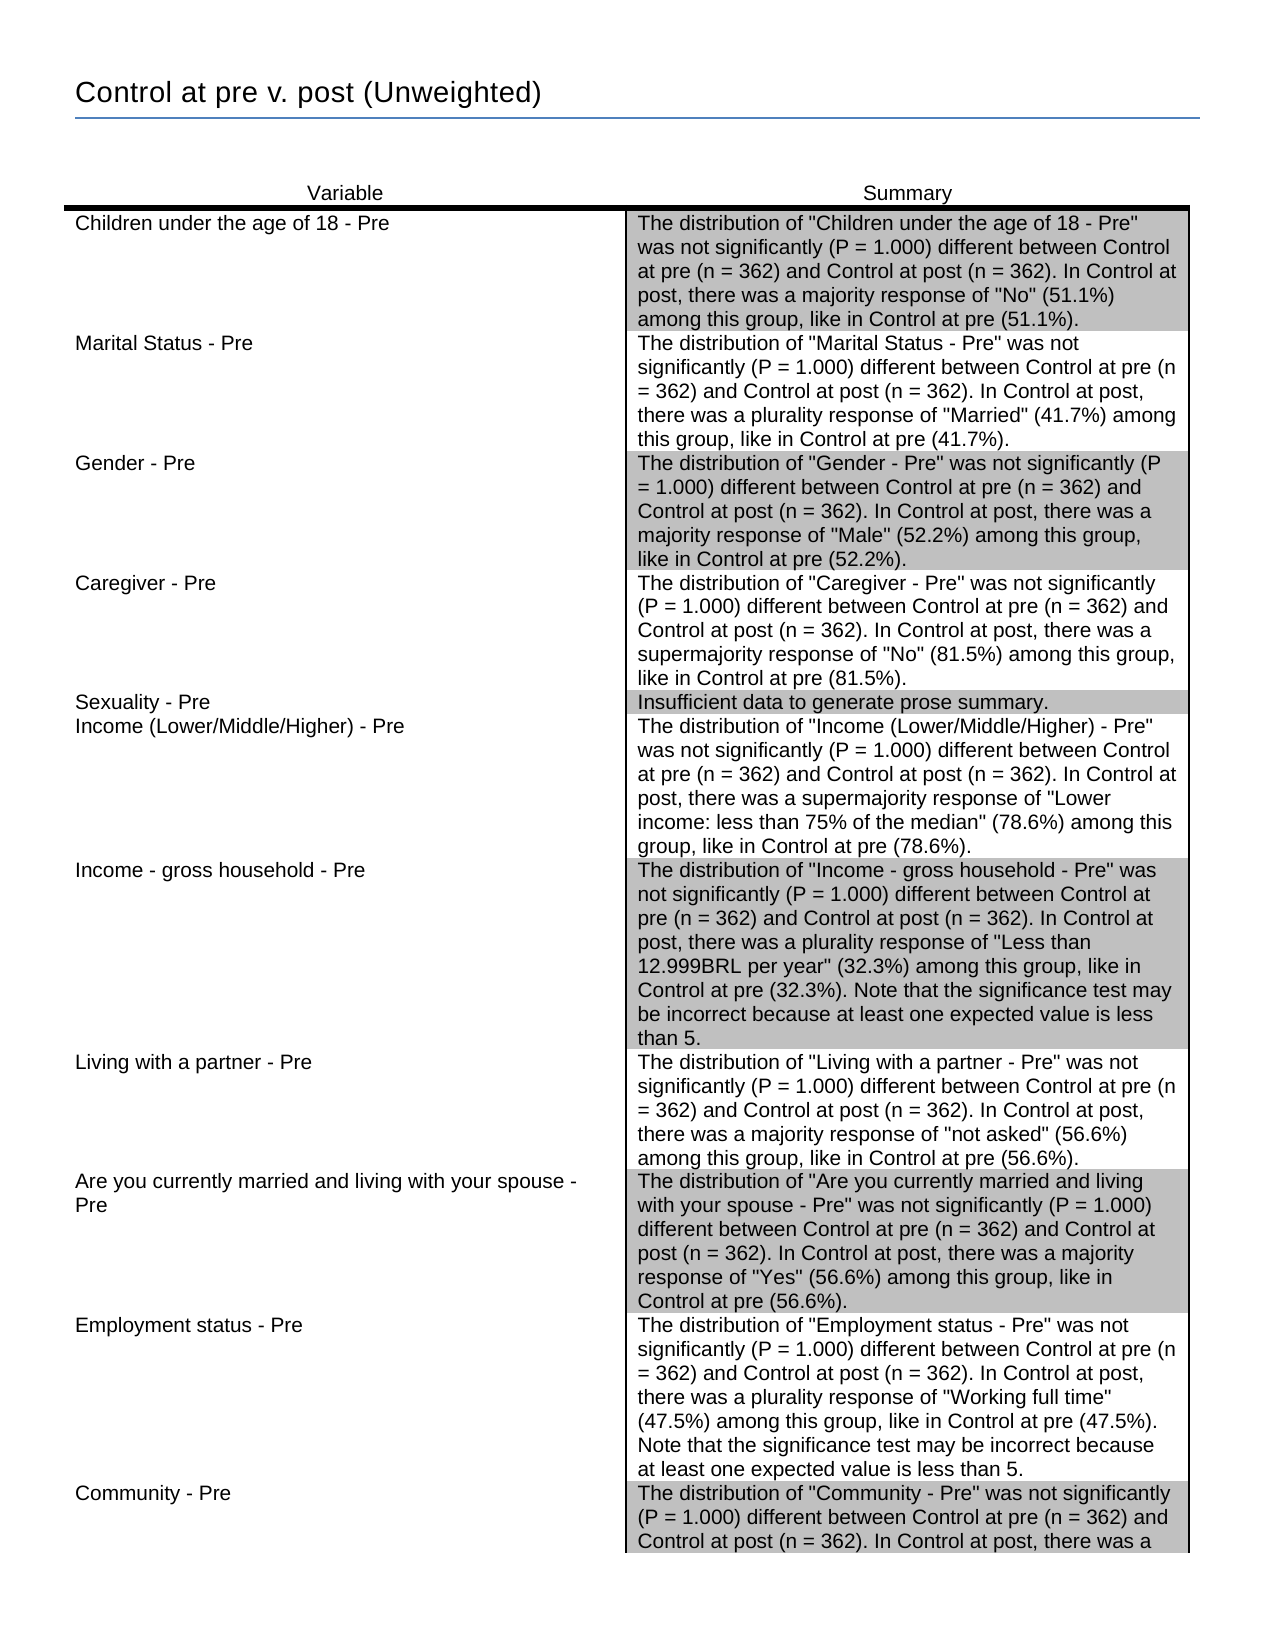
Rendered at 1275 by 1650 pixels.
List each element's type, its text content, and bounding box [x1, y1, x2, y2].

table_header Are you currently married and living with your spouse - Pre [64, 1169, 625, 1313]
table_header Marital Status - Pre [64, 331, 625, 451]
table_header The distribution of "Income (Lower/Middle/Higher) - Pre" was not significantly (P = 1.000) different between Control at pre (n = 362) and Control at post (n = 362). In Control at post, there was a supermajority response of "Lower income: less than 75% of the median" (78.6%) among this group, like in Control at pre (78.6%). [627, 714, 1188, 858]
table_header The distribution of "Living with a partner - Pre" was not significantly (P = 1.000) different between Control at pre (n = 362) and Control at post (n = 362). In Control at post, there was a majority response of "not asked" (56.6%) among this group, like in Control at pre (56.6%). [627, 1050, 1188, 1169]
table_cell The distribution of "Children under the age of 18 - Pre" was not significantly (P = 1.000) different between Control at pre (n = 362) and Control at post (n = 362). In Control at post, there was a majority response of "No" (51.1%) among this group, like in Control at pre (51.1%). [627, 211, 1188, 331]
table_header Summary [626, 150, 1189, 205]
table_header Variable [64, 150, 626, 205]
table_header The distribution of "Marital Status - Pre" was not significantly (P = 1.000) different between Control at pre (n = 362) and Control at post (n = 362). In Control at post, there was a plurality response of "Married" (41.7%) among this group, like in Control at pre (41.7%). [627, 331, 1188, 451]
table_header Income (Lower/Middle/Higher) - Pre [64, 714, 625, 858]
table_header Employment status - Pre [64, 1313, 625, 1481]
table_header The distribution of "Gender - Pre" was not significantly (P = 1.000) different between Control at pre (n = 362) and Control at post (n = 362). In Control at post, there was a majority response of "Male" (52.2%) among this group, like in Control at pre (52.2%). [627, 451, 1188, 570]
table_header The distribution of "Are you currently married and living with your spouse - Pre" was not significantly (P = 1.000) different between Control at pre (n = 362) and Control at post (n = 362). In Control at post, there was a majority response of "Yes" (56.6%) among this group, like in Control at pre (56.6%). [627, 1169, 1188, 1313]
table_header Income - gross household - Pre [64, 858, 625, 1049]
table_header Living with a partner - Pre [64, 1050, 625, 1169]
table_header Caregiver - Pre [64, 570, 625, 690]
title Control at pre v. post (Unweighted) [75, 75, 1200, 117]
table_header The distribution of "Caregiver - Pre" was not significantly (P = 1.000) different between Control at pre (n = 362) and Control at post (n = 362). In Control at post, there was a supermajority response of "No" (81.5%) among this group, like in Control at pre (81.5%). [627, 570, 1188, 690]
table_header Sexuality - Pre [64, 690, 625, 714]
table_header The distribution of "Income - gross household - Pre" was not significantly (P = 1.000) different between Control at pre (n = 362) and Control at post (n = 362). In Control at post, there was a plurality response of "Less than 12.999BRL per year" (32.3%) among this group, like in Control at pre (32.3%). Note that the significance test may be incorrect because at least one expected value is less than 5. [627, 858, 1188, 1049]
table_cell Children under the age of 18 - Pre [64, 211, 625, 331]
table_header Gender - Pre [64, 451, 625, 570]
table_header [627, 1481, 1188, 1553]
table_header The distribution of "Employment status - Pre" was not significantly (P = 1.000) different between Control at pre (n = 362) and Control at post (n = 362). In Control at post, there was a plurality response of "Working full time" (47.5%) among this group, like in Control at pre (47.5%). Note that the significance test may be incorrect because at least one expected value is less than 5. [627, 1313, 1188, 1481]
table_header Insufficient data to generate prose summary. [627, 690, 1188, 714]
table_header Community - Pre [64, 1481, 625, 1553]
